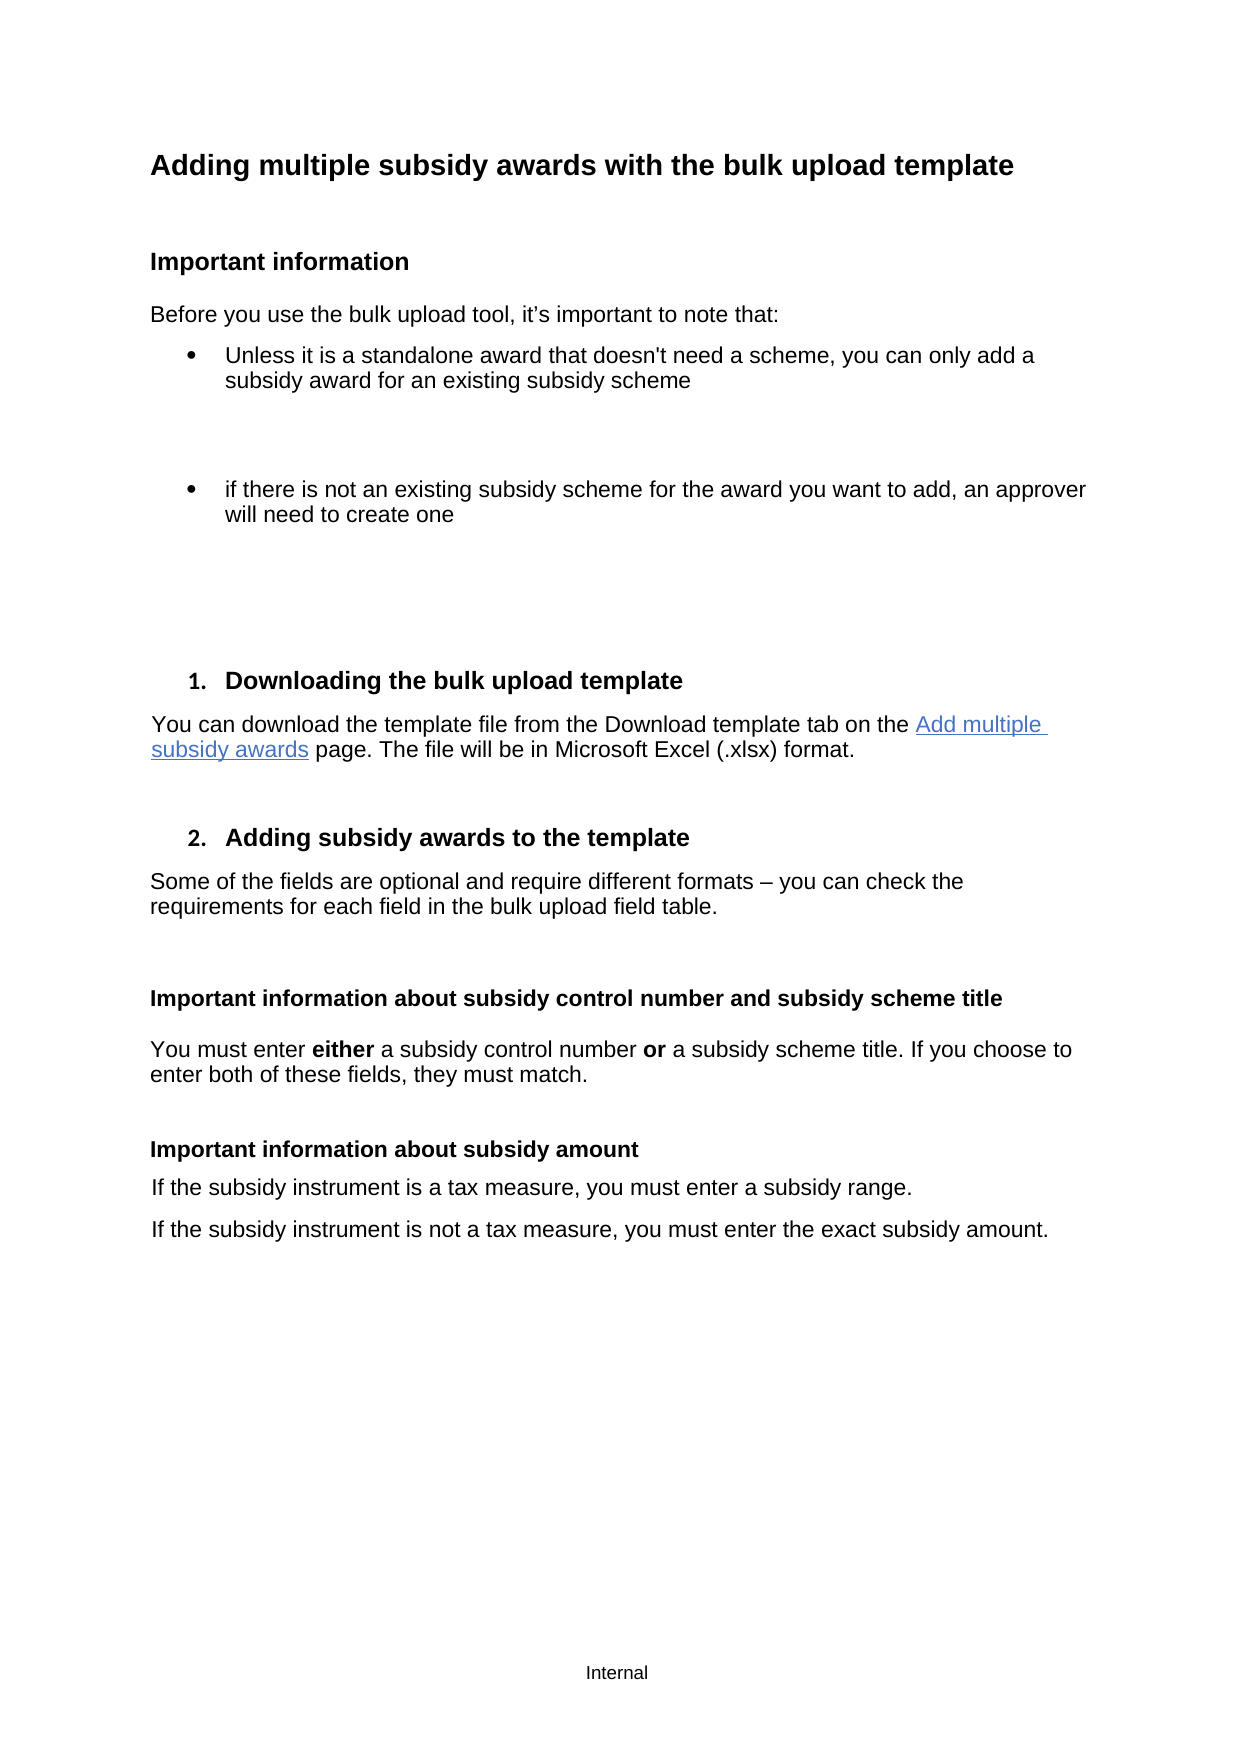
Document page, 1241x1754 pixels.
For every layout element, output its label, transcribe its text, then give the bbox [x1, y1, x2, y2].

list Downloading the bulk upload template [187, 664, 1090, 696]
text Some of the fields are optional and require different formats – you can check the requirements for each field in the bulk upload field table. [150, 869, 1090, 920]
list if there is not an existing subsidy scheme for the award you want to add, an approver will need to create one [187, 477, 1090, 527]
text Before you use the bulk upload tool, it’s important to note that: [150, 302, 1090, 327]
text Adding multiple subsidy awards with the bulk upload template [150, 150, 1090, 181]
text You must enter either a subsidy control number or a subsidy scheme title. If you choose to enter both of these fields, they must match. [150, 1037, 1090, 1087]
text Important information [150, 246, 1090, 277]
text Important information about subsidy amount [150, 1137, 1090, 1163]
list Adding subsidy awards to the template [187, 821, 1090, 853]
text If the subsidy instrument is a tax measure, you must enter a subsidy range. [151, 1175, 1090, 1200]
list Unless it is a standalone award that doesn't need a scheme, you can only add a subsidy award for an existing subsidy scheme [187, 344, 1090, 394]
text Important information about subsidy control number and subsidy scheme title [150, 987, 1090, 1012]
text You can download the template file from the Download template tab on the Add multiple subsidy awards page. The file will be in Microsoft Excel (.xlsx) format. [151, 712, 1090, 763]
text If the subsidy instrument is not a tax measure, you must enter the exact subsidy amount. [151, 1217, 1090, 1242]
